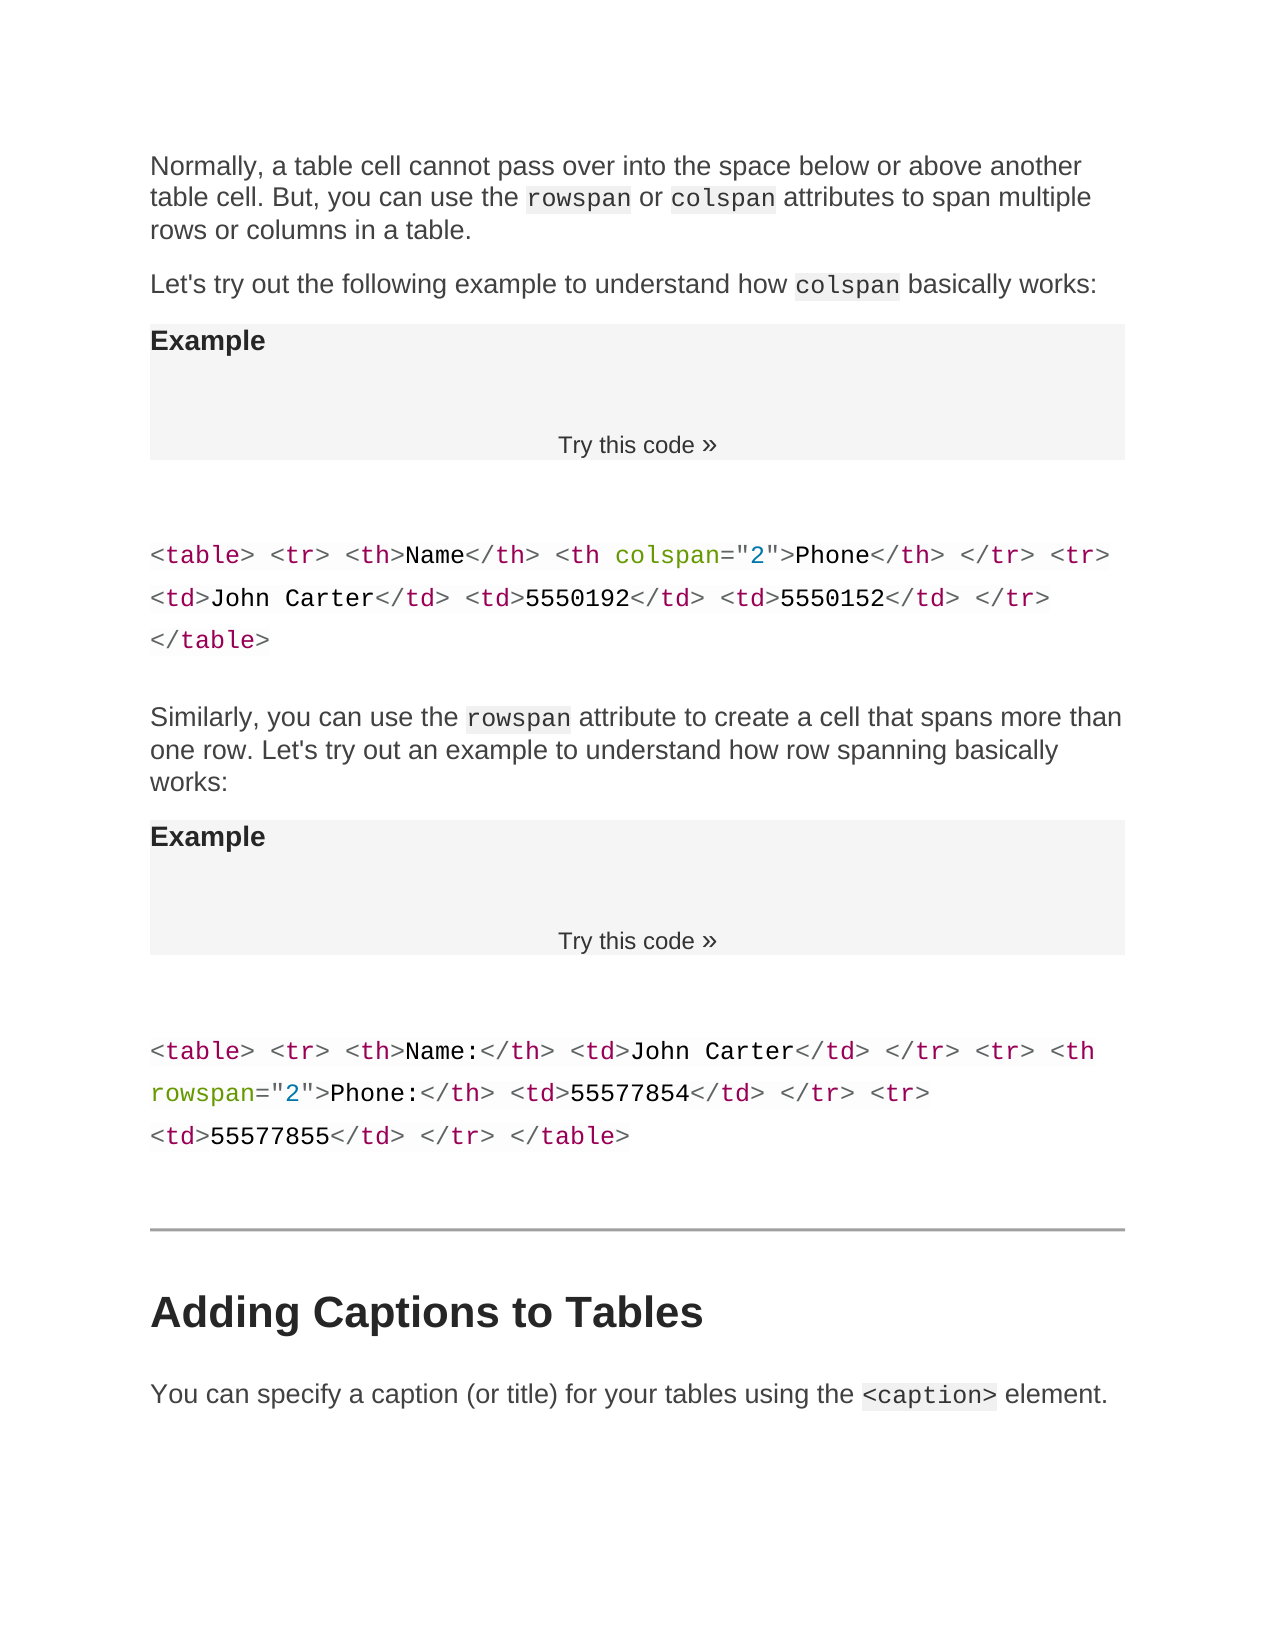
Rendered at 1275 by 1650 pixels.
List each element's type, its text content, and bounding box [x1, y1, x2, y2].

subtitle Example [150, 820, 1125, 852]
text Normally, a table cell cannot pass over into the space below or above another table cell. But, you can use the rowspan or colspan attributes to span multiple rows or columns in a table. [150, 150, 1125, 245]
text Try this code » [150, 923, 1125, 955]
text You can specify a caption (or title) for your tables using the <caption> element. [150, 1378, 1125, 1411]
subtitle Adding Captions to Tables [150, 1286, 1125, 1336]
text <table> <tr> <th>Name</th> <th colspan="2">Phone</th> </tr> <tr> <td>John Carter</td> <td>5550192</td> <td>5550152</td> </tr> </table> [150, 543, 1125, 656]
subtitle Example [150, 324, 1125, 357]
text Let's try out the following example to understand how colspan basically works: [150, 268, 1125, 301]
text Similarly, you can use the rowspan attribute to create a cell that spans more than one row. Let's try out an example to understand how row spanning basically works: [150, 701, 1125, 797]
text Try this code » [150, 427, 1125, 460]
text <table> <tr> <th>Name:</th> <td>John Carter</td> </tr> <tr> <th rowspan="2">Phone:</th> <td>55577854</td> </tr> <tr> <td>55577855</td> </tr> </table> [150, 1038, 1125, 1152]
